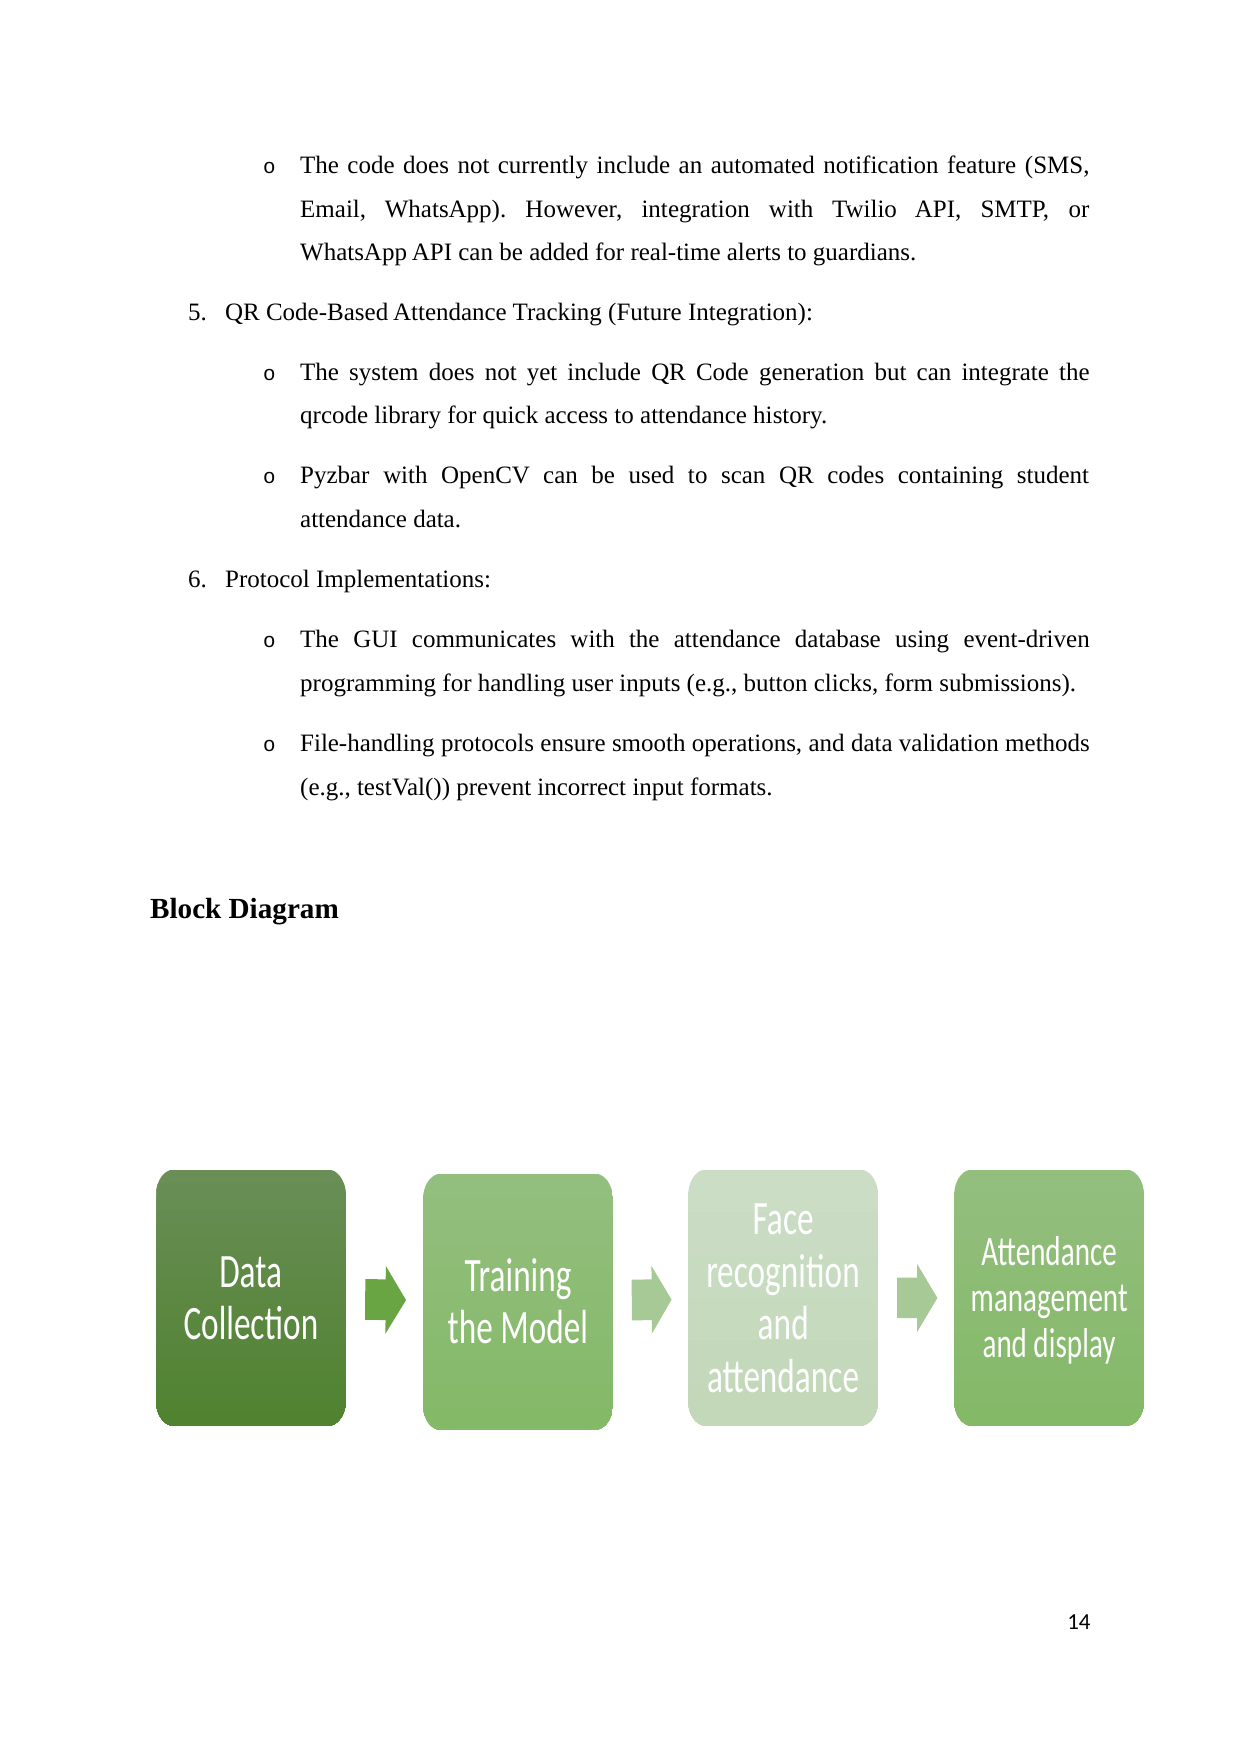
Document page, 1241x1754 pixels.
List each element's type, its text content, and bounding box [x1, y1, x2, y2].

list Protocol Implementations: [188, 564, 1090, 593]
list Pyzbar with OpenCV can be used to scan QR codes containing student attendance data. [263, 460, 1090, 533]
list The GUI communicates with the attendance database using event-driven programming for handling user inputs (e.g., button clicks, form submissions). [263, 624, 1090, 697]
list The code does not currently include an automated notification feature (SMS, Email, WhatsApp). However, integration with Twilio API, SMTP, or WhatsApp API can be added for real-time alerts to guardians. [263, 150, 1090, 266]
list QR Code-Based Attendance Tracking (Future Integration): [188, 297, 1090, 326]
text Block Diagram [150, 891, 1090, 925]
list The system does not yet include QR Code generation but can integrate the qrcode library for quick access to attendance history. [263, 357, 1090, 429]
list File-handling protocols ensure smooth operations, and data validation methods (e.g., testVal()) prevent incorrect input formats. [263, 728, 1090, 800]
